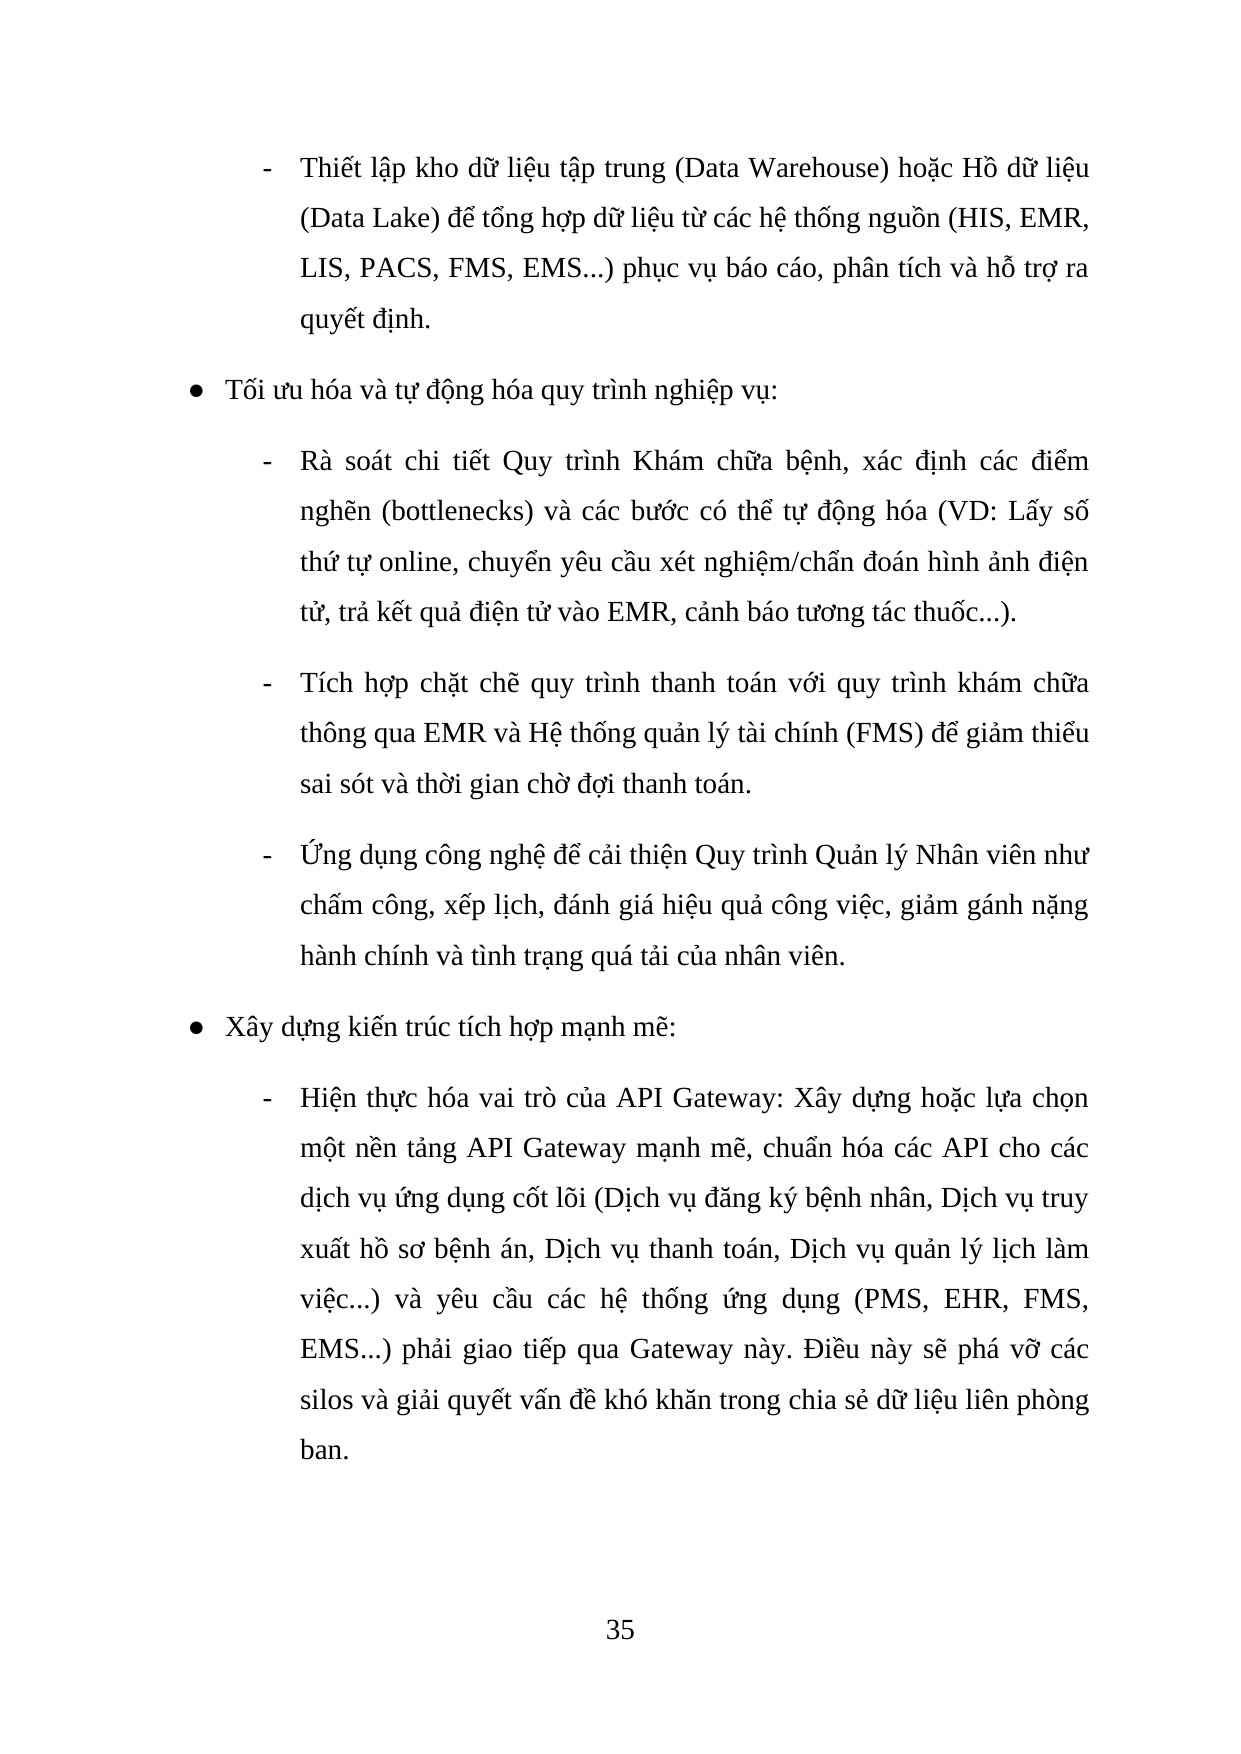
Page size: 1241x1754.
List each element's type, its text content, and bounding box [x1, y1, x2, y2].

list Rà soát chi tiết Quy trình Khám chữa bệnh, xác định các điểm nghẽn (bottlenecks) và các bước có thể tự động hóa (VD: Lấy số thứ tự online, chuyển yêu cầu xét nghiệm/chẩn đoán hình ảnh điện tử, trả kết quả điện tử vào EMR, cảnh báo tương tác thuốc...). [262, 443, 1090, 628]
list Ứng dụng công nghệ để cải thiện Quy trình Quản lý Nhân viên như chấm công, xếp lịch, đánh giá hiệu quả công việc, giảm gánh nặng hành chính và tình trạng quá tải của nhân viên. [262, 837, 1090, 971]
list Tối ưu hóa và tự động hóa quy trình nghiệp vụ: [187, 372, 1090, 406]
list Xây dựng kiến trúc tích hợp mạnh mẽ: [187, 1009, 1090, 1042]
list Thiết lập kho dữ liệu tập trung (Data Warehouse) hoặc Hồ dữ liệu (Data Lake) để tổng hợp dữ liệu từ các hệ thống nguồn (HIS, EMR, LIS, PACS, FMS, EMS...) phục vụ báo cáo, phân tích và hỗ trợ ra quyết định. [262, 150, 1090, 334]
list Hiện thực hóa vai trò của API Gateway: Xây dựng hoặc lựa chọn một nền tảng API Gateway mạnh mẽ, chuẩn hóa các API cho các dịch vụ ứng dụng cốt lõi (Dịch vụ đăng ký bệnh nhân, Dịch vụ truy xuất hồ sơ bệnh án, Dịch vụ thanh toán, Dịch vụ quản lý lịch làm việc...) và yêu cầu các hệ thống ứng dụng (PMS, EHR, FMS, EMS...) phải giao tiếp qua Gateway này. Điều này sẽ phá vỡ các silos và giải quyết vấn đề khó khăn trong chia sẻ dữ liệu liên phòng ban. [262, 1080, 1090, 1466]
list Tích hợp chặt chẽ quy trình thanh toán với quy trình khám chữa thông qua EMR và Hệ thống quản lý tài chính (FMS) để giảm thiểu sai sót và thời gian chờ đợi thanh toán. [262, 665, 1090, 799]
